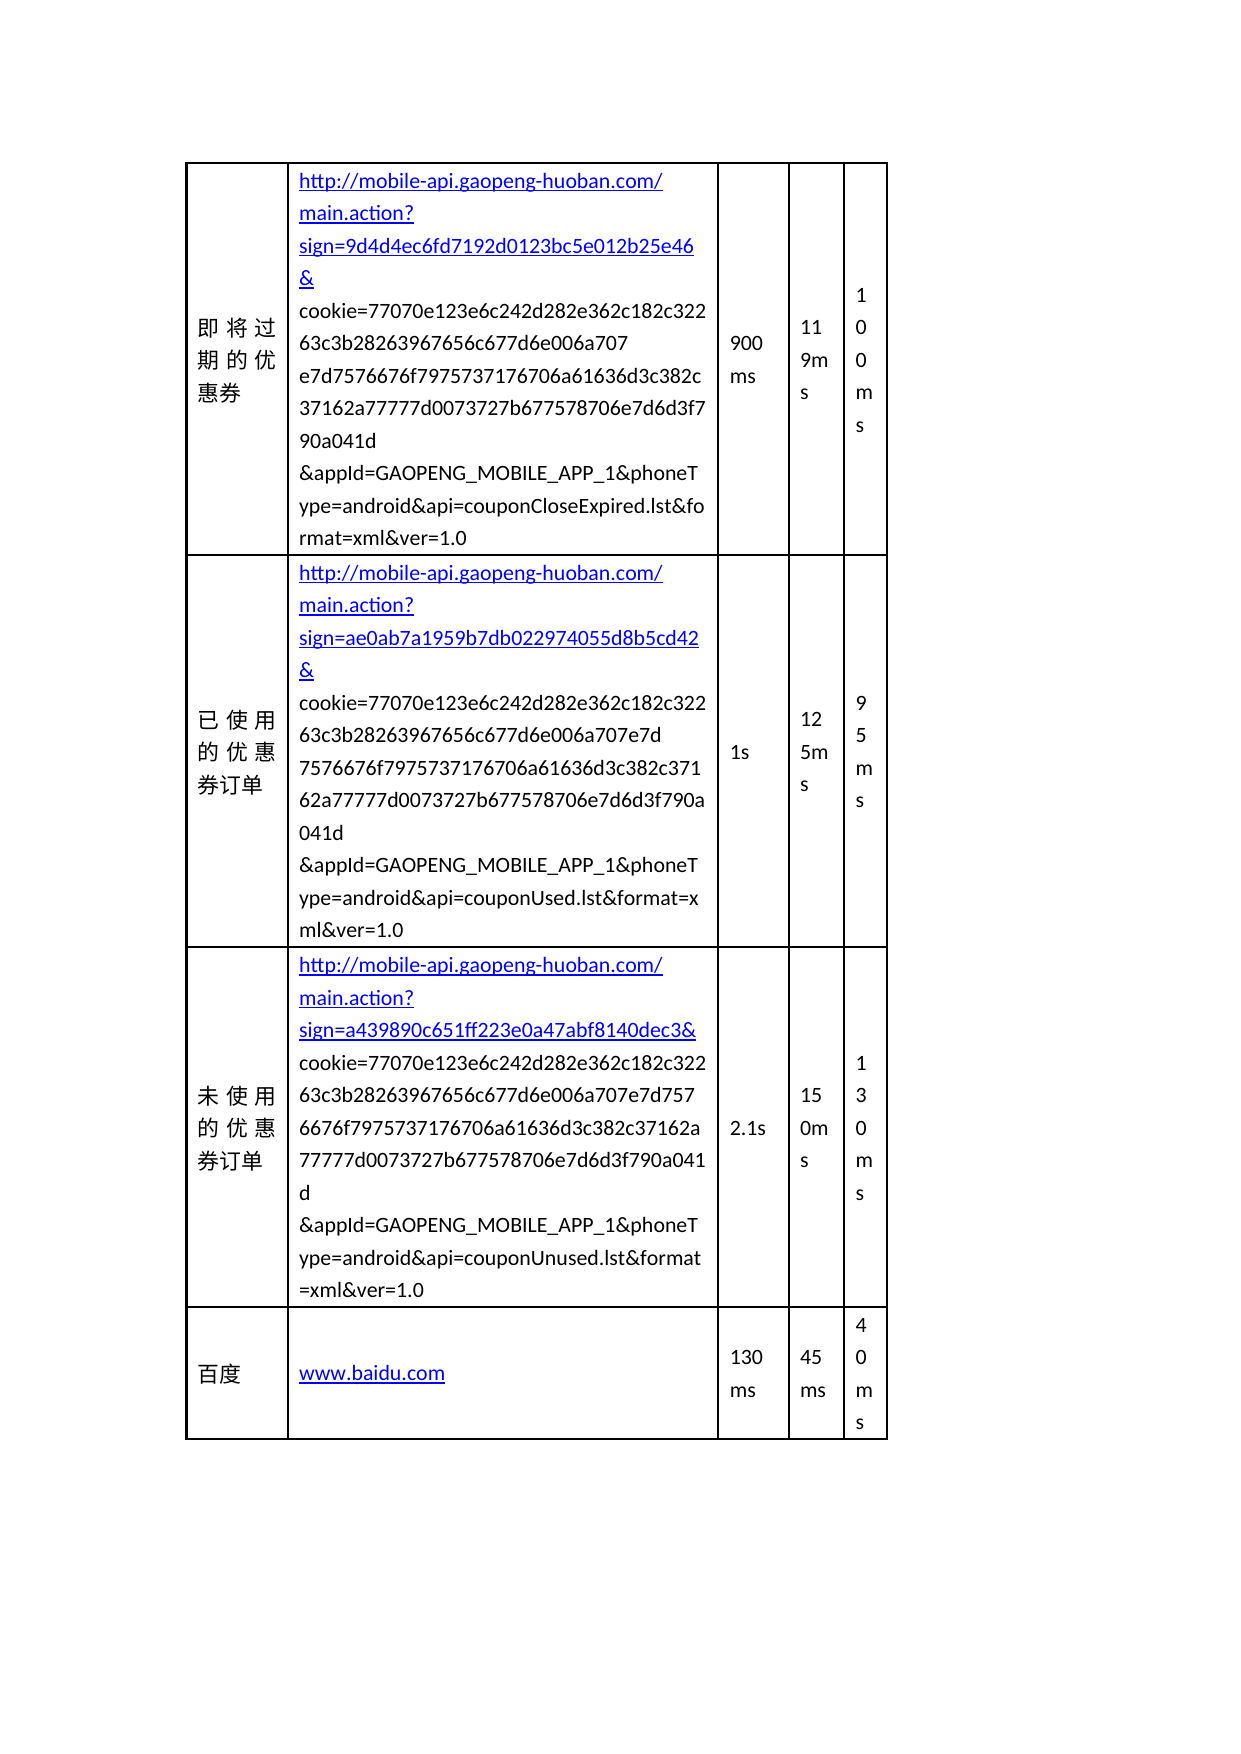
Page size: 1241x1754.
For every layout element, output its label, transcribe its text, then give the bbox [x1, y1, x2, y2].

table_cell 130ms [719, 1308, 788, 1438]
table_cell 100ms [845, 164, 886, 554]
table_cell www.baidu.com [289, 1308, 717, 1438]
table_cell 40ms [845, 1308, 886, 1438]
table_cell 900ms [719, 164, 788, 554]
table_cell 95ms [845, 556, 886, 946]
table_cell 130ms [845, 948, 886, 1306]
table_cell 百度 [188, 1308, 287, 1438]
table_cell http://mobile-api.gaopeng-huoban.com/main.action?sign=9d4d4ec6fd7192d0123bc5e012b25e46& cookie=77070e123e6c242d282e362c182c32263c3b28263967656c677d6e006a707 e7d7576676f7975737176706a61636d3c382c37162a77777d0073727b677578706e7d6d3f790a041d &appId=GAOPENG_MOBILE_APP_1&phoneType=android&api=couponCloseExpired.lst&format=xml&ver=1.0 [289, 164, 717, 554]
table_cell http://mobile-api.gaopeng-huoban.com/main.action?sign=a439890c651ff223e0a47abf8140dec3& cookie=77070e123e6c242d282e362c182c32263c3b28263967656c677d6e006a707e7d757 6676f7975737176706a61636d3c382c37162a77777d0073727b677578706e7d6d3f790a041d &appId=GAOPENG_MOBILE_APP_1&phoneType=android&api=couponUnused.lst&format=xml&ver=1.0 [289, 948, 717, 1306]
table_cell 119ms [790, 164, 843, 554]
table_cell 125ms [790, 556, 843, 946]
table_cell http://mobile-api.gaopeng-huoban.com/main.action?sign=ae0ab7a1959b7db022974055d8b5cd42& cookie=77070e123e6c242d282e362c182c32263c3b28263967656c677d6e006a707e7d 7576676f7975737176706a61636d3c382c37162a77777d0073727b677578706e7d6d3f790a041d &appId=GAOPENG_MOBILE_APP_1&phoneType=android&api=couponUsed.lst&format=xml&ver=1.0 [289, 556, 717, 946]
table_cell 150ms [790, 948, 843, 1306]
table_cell 45ms [790, 1308, 843, 1438]
table_cell 2.1s [719, 948, 788, 1306]
table_cell 即将过期的优惠券 [188, 164, 287, 554]
table_cell 1s [719, 556, 788, 946]
table_cell 已使用的优惠券订单 [188, 556, 287, 946]
table_cell 未使用的优惠券订单 [188, 948, 287, 1306]
